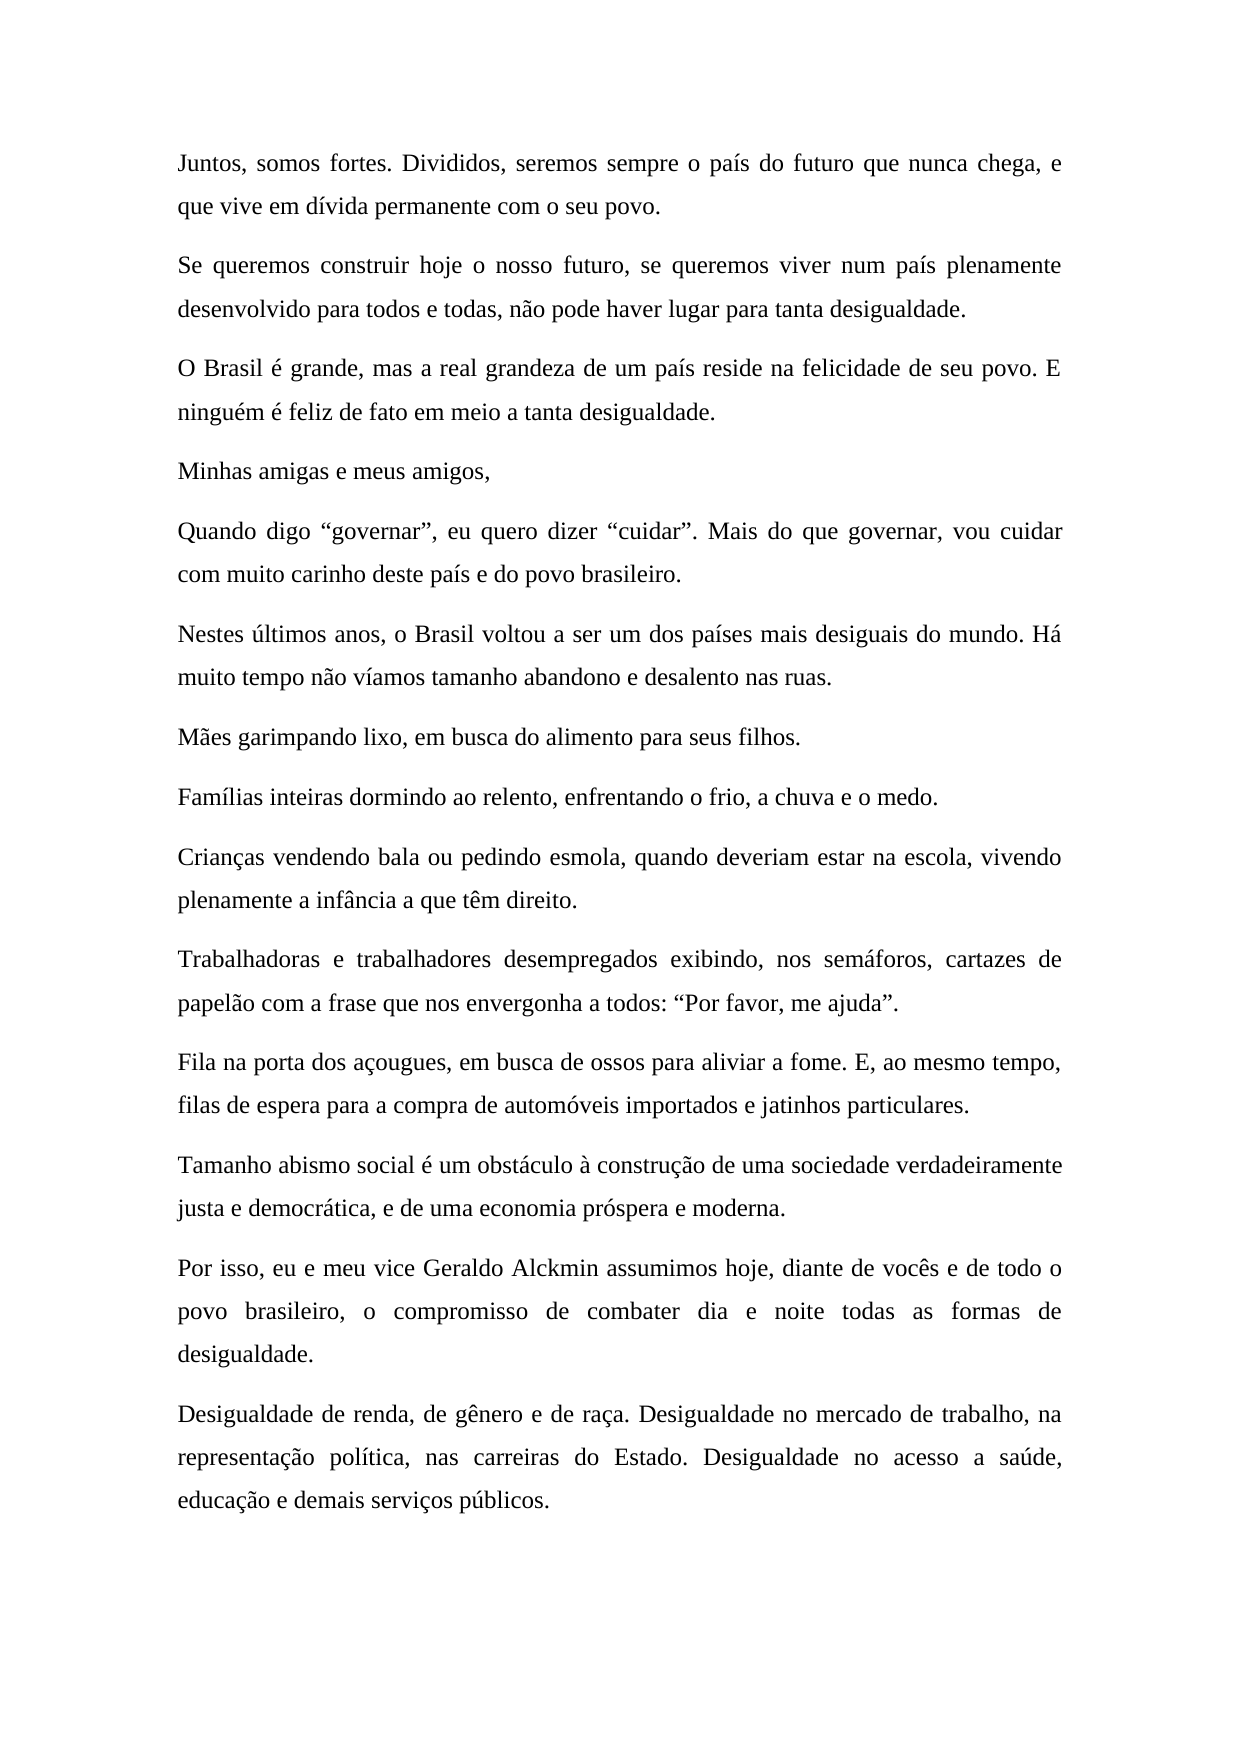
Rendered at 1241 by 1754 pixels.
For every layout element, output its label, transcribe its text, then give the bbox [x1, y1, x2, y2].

text Fila na porta dos açougues, em busca de ossos para aliviar a fome. E, ao mesmo tempo, filas de espera para a compra de automóveis importados e jatinhos particulares. [177, 1047, 1063, 1119]
text Tamanho abismo social é um obstáculo à construção de uma sociedade verdadeiramente justa e democrática, e de uma economia próspera e moderna. [177, 1150, 1063, 1222]
text Nestes últimos anos, o Brasil voltou a ser um dos países mais desiguais do mundo. Há muito tempo não víamos tamanho abandono e desalento nas ruas. [177, 619, 1063, 691]
text Juntos, somos fortes. Divididos, seremos sempre o país do futuro que nunca chega, e que vive em dívida permanente com o seu povo. [177, 148, 1063, 219]
text Trabalhadoras e trabalhadores desempregados exibindo, nos semáforos, cartazes de papelão com a frase que nos envergonha a todos: “Por favor, me ajuda”. [177, 944, 1063, 1016]
text Minhas amigas e meus amigos, [177, 456, 1063, 485]
text Crianças vendendo bala ou pedindo esmola, quando deveriam estar na escola, vivendo plenamente a infância a que têm direito. [177, 842, 1063, 913]
text Desigualdade de renda, de gênero e de raça. Desigualdade no mercado de trabalho, na representação política, nas carreiras do Estado. Desigualdade no acesso a saúde, educação e demais serviços públicos. [177, 1399, 1063, 1514]
text Famílias inteiras dormindo ao relento, enfrentando o frio, a chuva e o medo. [177, 782, 1063, 811]
text Se queremos construir hoje o nosso futuro, se queremos viver num país plenamente desenvolvido para todos e todas, não pode haver lugar para tanta desigualdade. [177, 251, 1063, 322]
text Por isso, eu e meu vice Geraldo Alckmin assumimos hoje, diante de vocês e de todo o povo brasileiro, o compromisso de combater dia e noite todas as formas de desigualdade. [177, 1253, 1063, 1368]
text Mães garimpando lixo, em busca do alimento para seus filhos. [177, 722, 1063, 751]
text O Brasil é grande, mas a real grandeza de um país reside na felicidade de seu povo. E ninguém é feliz de fato em meio a tanta desigualdade. [177, 353, 1063, 425]
text Quando digo “governar”, eu quero dizer “cuidar”. Mais do que governar, vou cuidar com muito carinho deste país e do povo brasileiro. [177, 516, 1063, 588]
